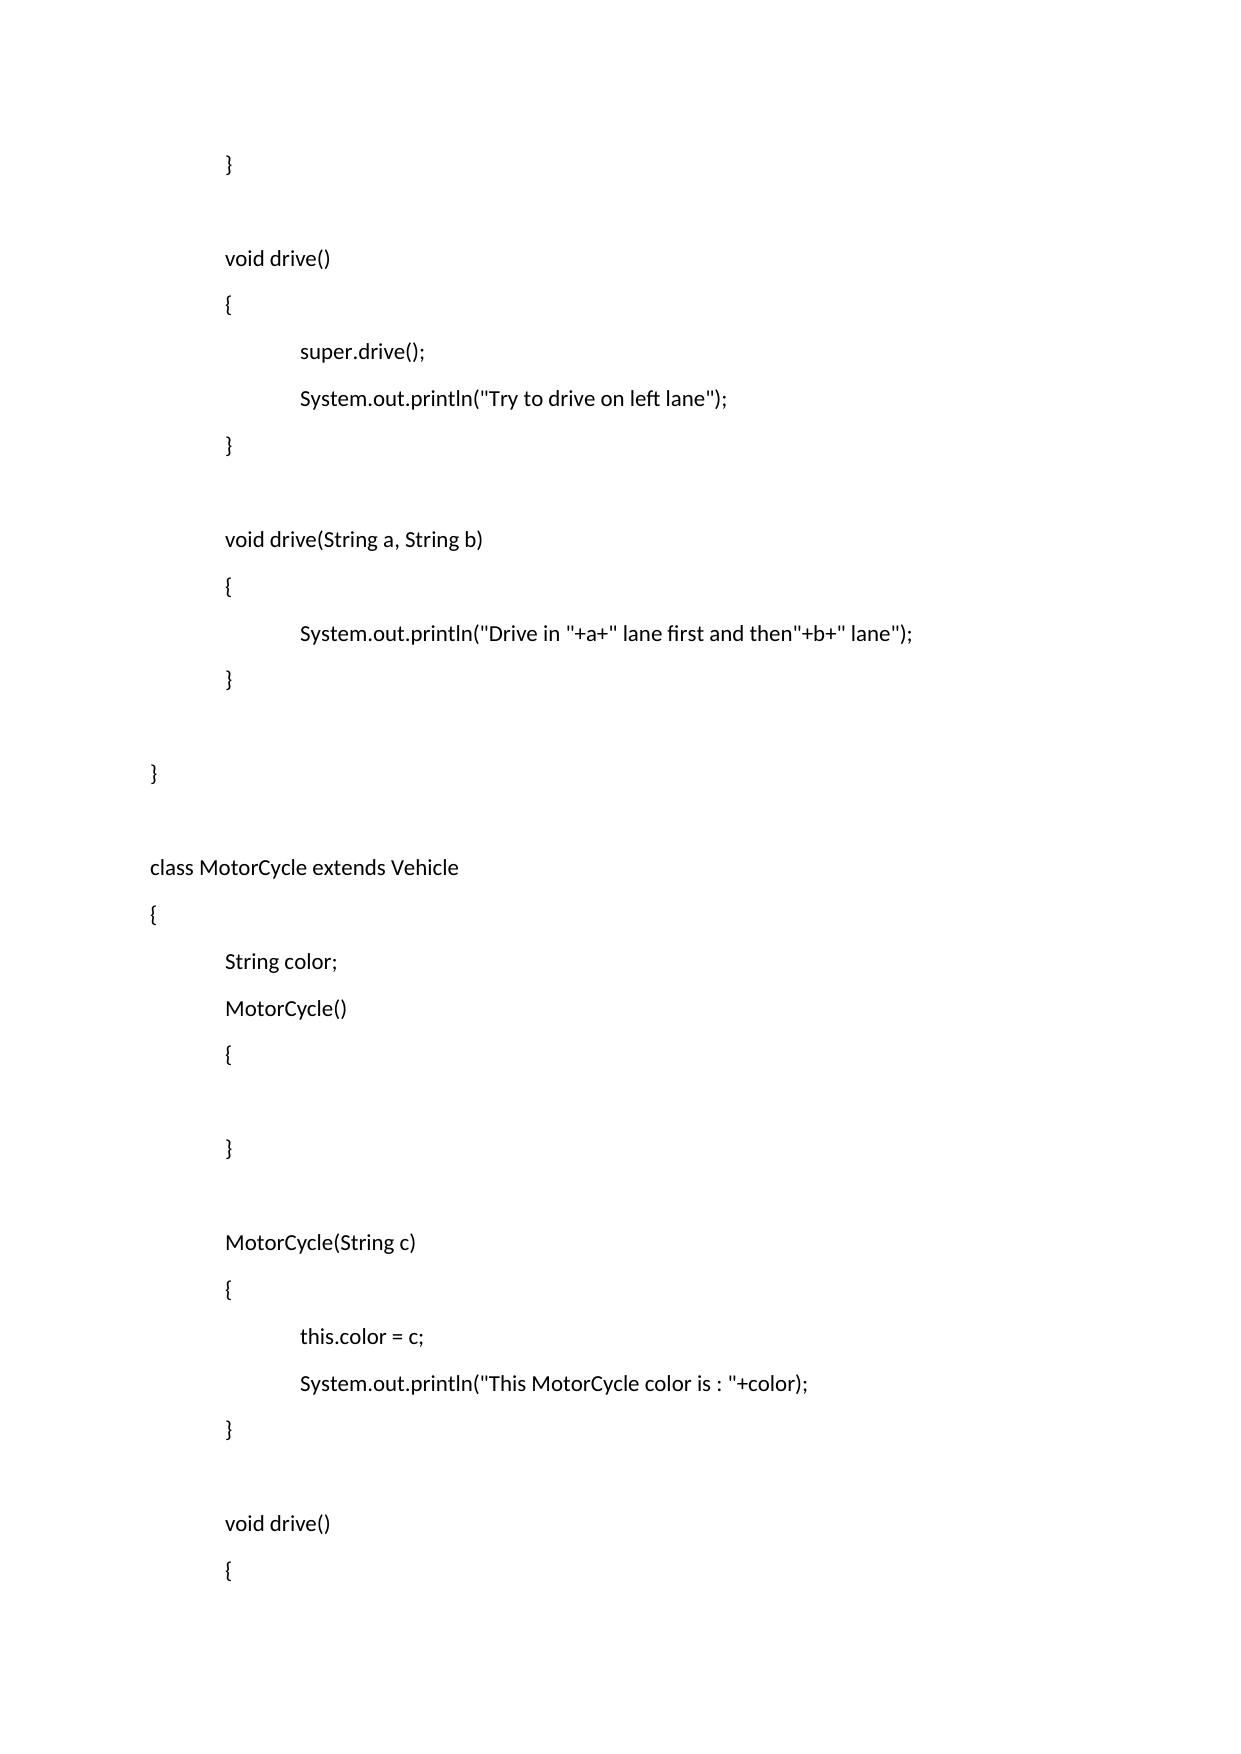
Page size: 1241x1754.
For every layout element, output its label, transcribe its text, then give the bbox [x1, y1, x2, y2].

text void drive() [150, 244, 1090, 272]
text } [150, 759, 1090, 787]
text void drive(String a, String b) [150, 525, 1090, 553]
text void drive() [150, 1509, 1090, 1537]
text System.out.println("Try to drive on left lane"); [150, 384, 1090, 412]
text System.out.println("Drive in "+a+" lane first and then"+b+" lane"); [150, 619, 1090, 647]
text String color; [150, 947, 1090, 975]
text } [150, 666, 1090, 694]
text } [150, 1416, 1090, 1444]
text { [150, 291, 1090, 319]
text } [150, 1134, 1090, 1162]
text super.drive(); [150, 337, 1090, 366]
text MotorCycle() [150, 994, 1090, 1022]
text } [150, 431, 1090, 459]
text class MotorCycle extends Vehicle [150, 853, 1090, 881]
text this.color = c; [150, 1322, 1090, 1350]
text { [150, 1041, 1090, 1069]
text { [150, 900, 1090, 928]
text { [150, 1556, 1090, 1584]
text { [150, 572, 1090, 600]
text MotorCycle(String c) [150, 1228, 1090, 1256]
text } [150, 150, 1090, 178]
text System.out.println("This MotorCycle color is : "+color); [150, 1369, 1090, 1397]
text { [150, 1275, 1090, 1303]
